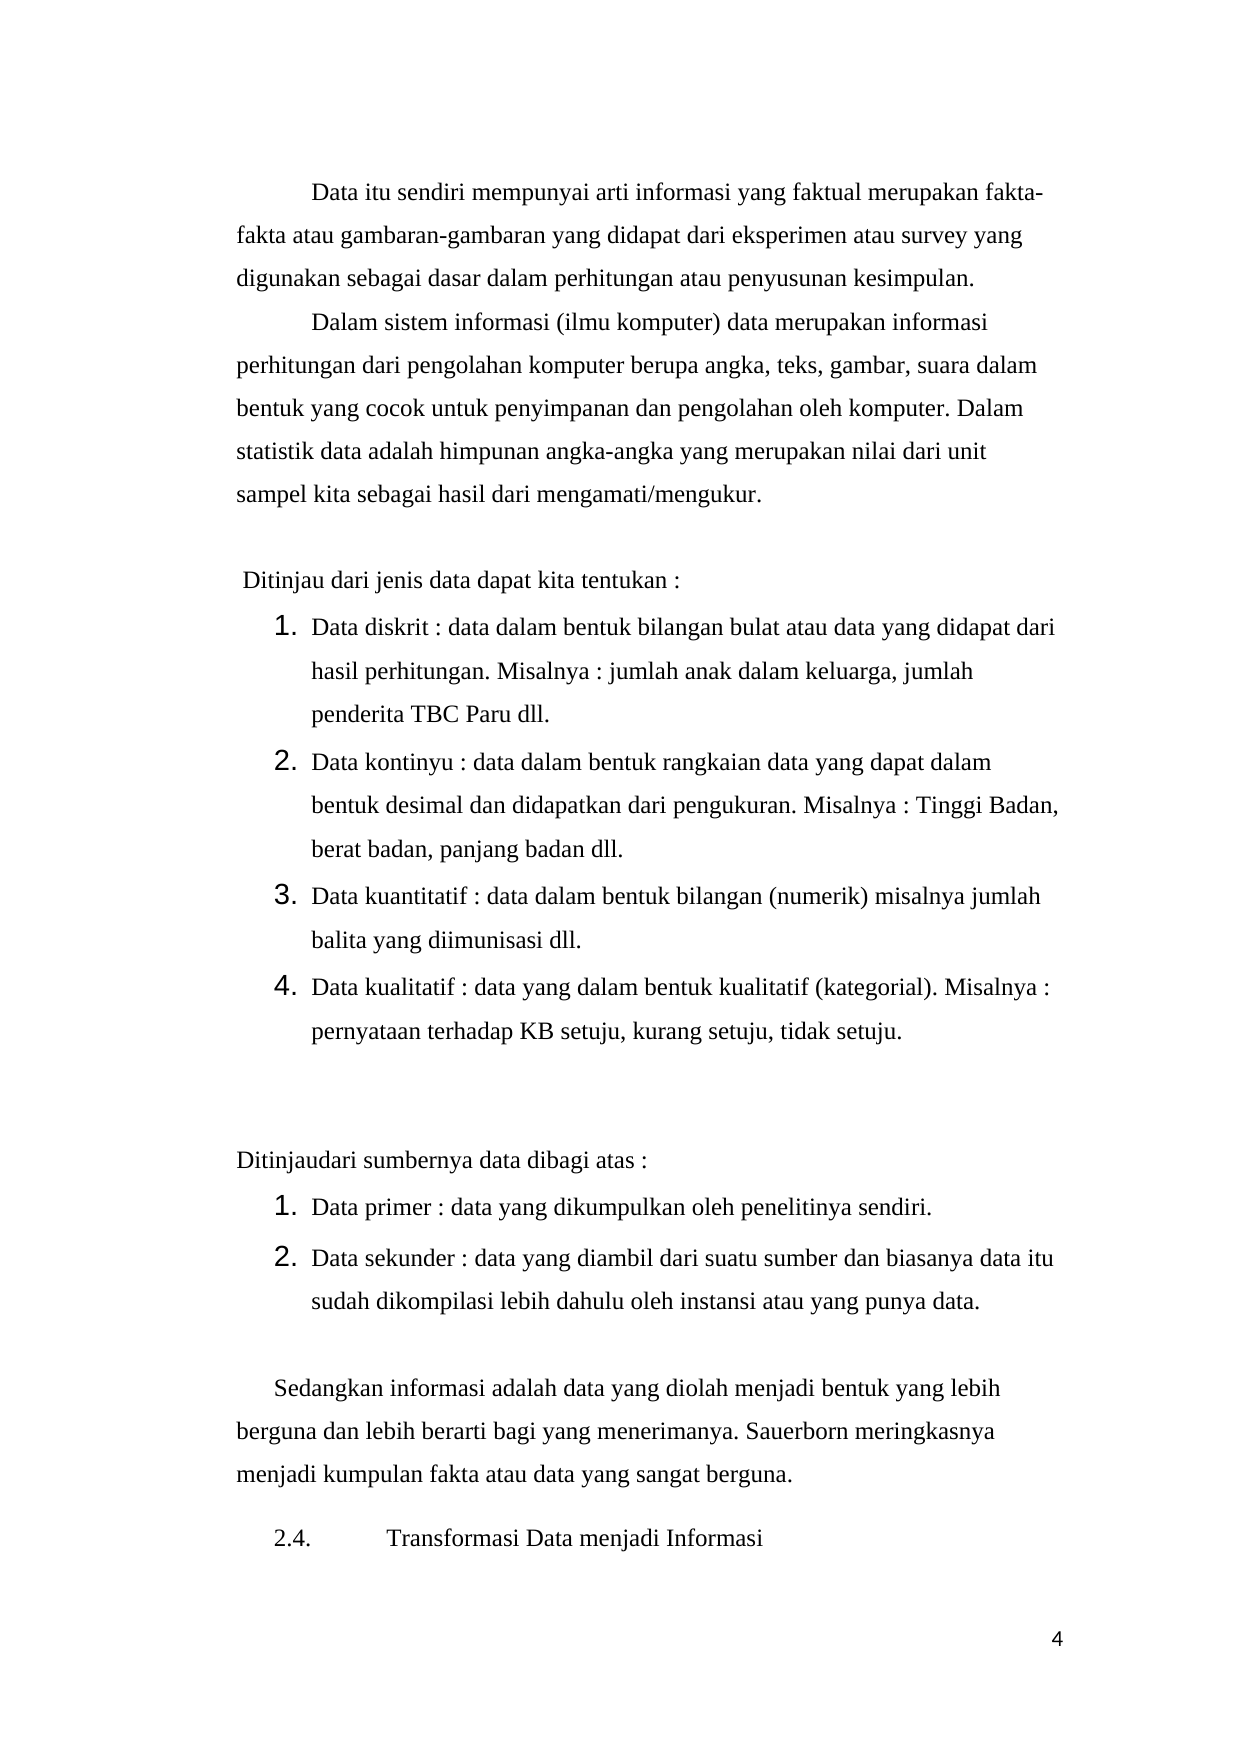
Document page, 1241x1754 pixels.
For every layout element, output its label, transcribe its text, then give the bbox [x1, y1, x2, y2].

list Data diskrit : data dalam bentuk bilangan bulat atau data yang didapat dari hasil perhitungan. Misalnya : jumlah anak dalam keluarga, jumlah penderita TBC Paru dll. [274, 608, 1063, 728]
text Data itu sendiri mempunyai arti informasi yang faktual merupakan fakta-fakta atau gambaran-gambaran yang didapat dari eksperimen atau survey yang digunakan sebagai dasar dalam perhitungan atau penyusunan kesimpulan. [236, 177, 1063, 292]
text Dalam sistem informasi (ilmu komputer) data merupakan informasi perhitungan dari pengolahan komputer berupa angka, teks, gambar, suara dalam bentuk yang cocok untuk penyimpanan dan pengolahan oleh komputer. Dalam statistik data adalah himpunan angka-angka yang merupakan nilai dari unit sampel kita sebagai hasil dari mengamati/mengukur. [236, 307, 1063, 508]
list Data sekunder : data yang diambil dari suatu sumber dan biasanya data itu sudah dikompilasi lebih dahulu oleh instansi atau yang punya data. [274, 1238, 1063, 1315]
text Ditinjau dari jenis data dapat kita tentukan : [236, 565, 1063, 594]
list Data primer : data yang dikumpulkan oleh penelitinya sendiri. [274, 1188, 1063, 1222]
list Data kontinyu : data dalam bentuk rangkaian data yang dapat dalam bentuk desimal dan didapatkan dari pengukuran. Misalnya : Tinggi Badan, berat badan, panjang badan dll. [274, 743, 1063, 862]
list Transformasi Data menjadi Informasi [274, 1523, 1063, 1552]
list Data kualitatif : data yang dalam bentuk kualitatif (kategorial). Misalnya : pernyataan terhadap KB setuju, kurang setuju, tidak setuju. [274, 968, 1063, 1044]
text Sedangkan informasi adalah data yang diolah menjadi bentuk yang lebih berguna dan lebih berarti bagi yang menerimanya. Sauerborn meringkasnya menjadi kumpulan fakta atau data yang sangat berguna. [236, 1373, 1063, 1488]
text Ditinjaudari sumbernya data dibagi atas : [236, 1145, 1063, 1174]
list Data kuantitatif : data dalam bentuk bilangan (numerik) misalnya jumlah balita yang diimunisasi dll. [274, 877, 1063, 953]
